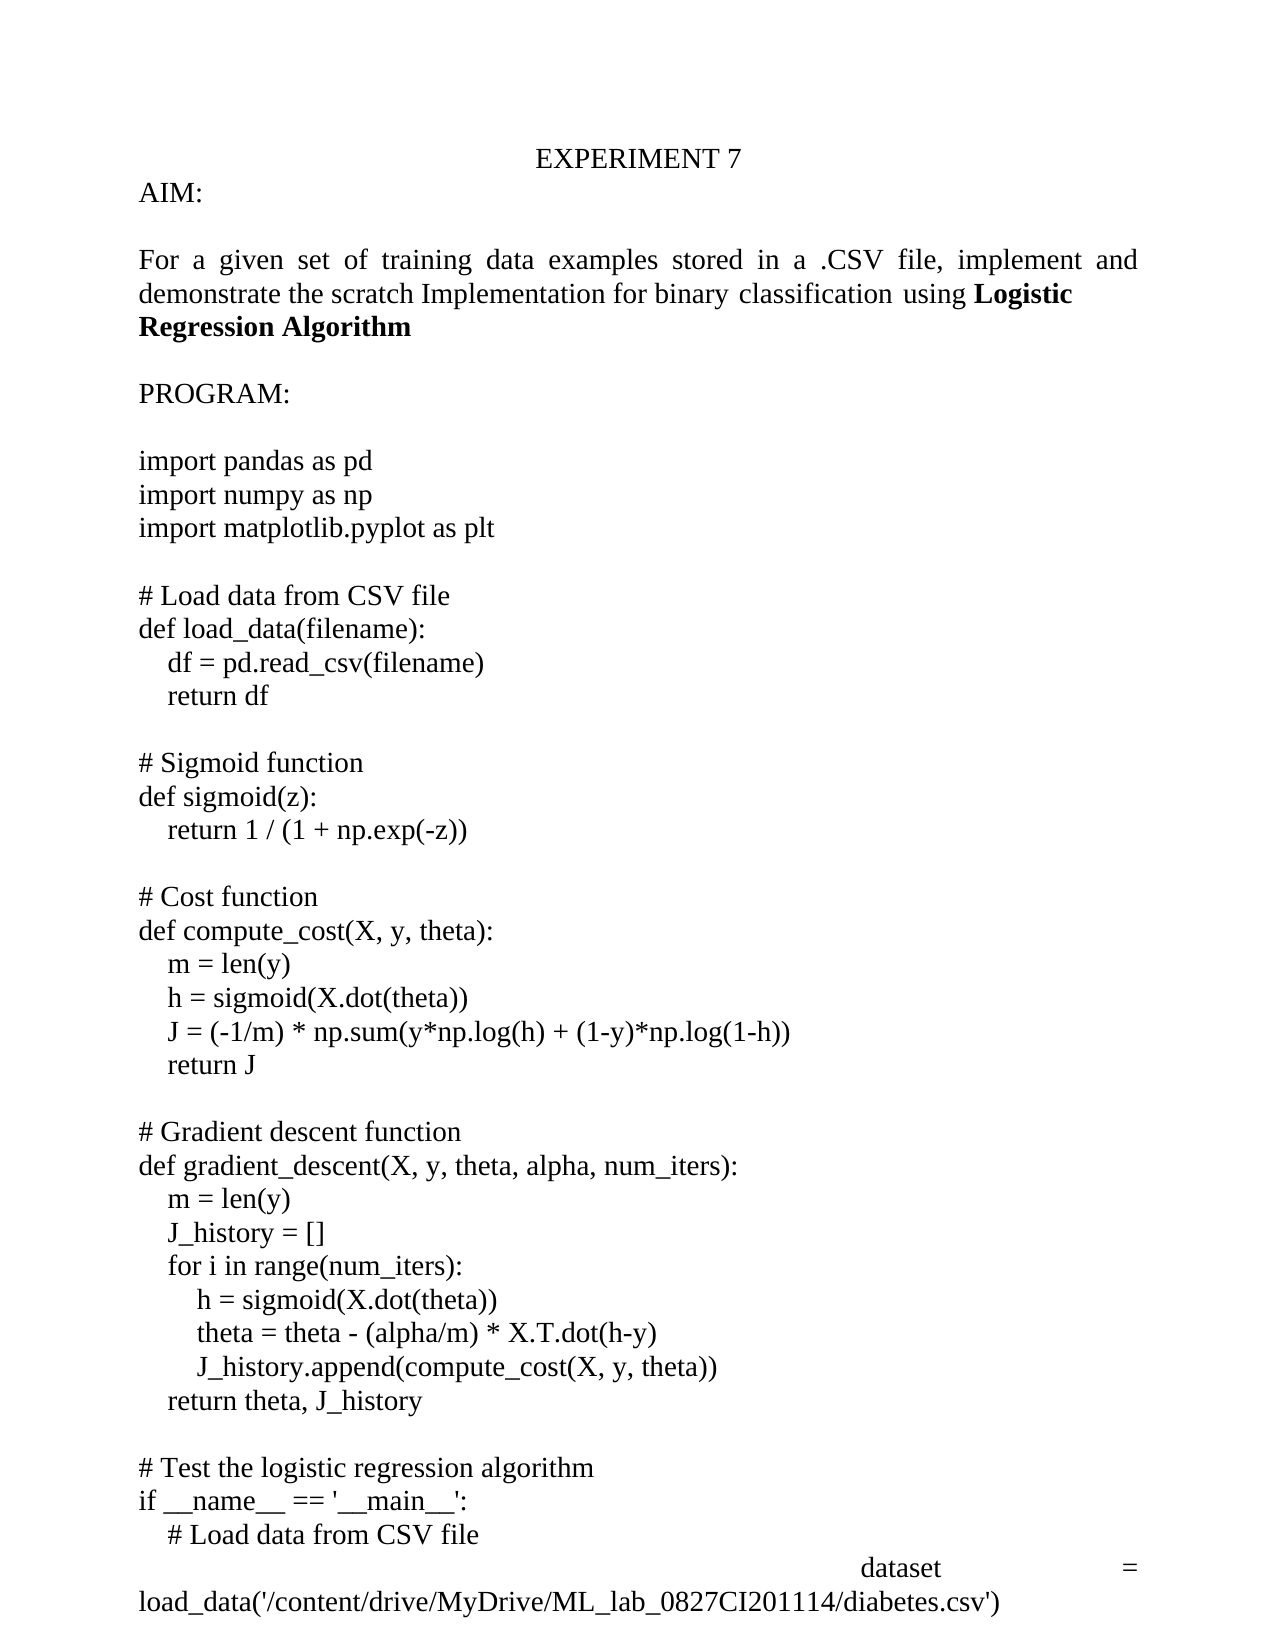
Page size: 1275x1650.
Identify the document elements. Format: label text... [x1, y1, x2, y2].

text # Cost function [138, 879, 1138, 913]
text m = len(y) [138, 1181, 1138, 1215]
text m = len(y) [138, 947, 1138, 980]
text dataset = load_data('/content/drive/MyDrive/ML_lab_0827CI201114/diabetes.csv') [138, 1550, 1138, 1617]
text PROGRAM: [138, 376, 1138, 410]
text return df [138, 678, 1138, 712]
text df = pd.read_csv(filename) [138, 645, 1138, 678]
text # Gradient descent function [138, 1114, 1138, 1148]
text def sigmoid(z): [138, 779, 1138, 812]
text h = sigmoid(X.dot(theta)) [138, 1282, 1138, 1316]
text def gradient_descent(X, y, theta, alpha, num_iters): [138, 1148, 1138, 1181]
text return J [138, 1047, 1138, 1081]
text h = sigmoid(X.dot(theta)) [138, 980, 1138, 1014]
text J_history = [] [138, 1215, 1138, 1248]
text AIM: [138, 175, 1138, 209]
text J_history.append(compute_cost(X, y, theta)) [138, 1349, 1138, 1383]
text import matplotlib.pyplot as plt [138, 511, 1138, 544]
text # Load data from CSV file [138, 578, 1138, 611]
text import pandas as pd [138, 443, 1138, 477]
text Regression Algorithm [138, 309, 1138, 343]
text def compute_cost(X, y, theta): [138, 913, 1138, 947]
text # Sigmoid function [138, 745, 1138, 779]
text # Test the logistic regression algorithm [138, 1450, 1138, 1483]
text if __name__ == '__main__': [138, 1483, 1138, 1517]
text J = (-1/m) * np.sum(y*np.log(h) + (1-y)*np.log(1-h)) [138, 1014, 1138, 1047]
text def load_data(filename): [138, 611, 1138, 645]
text return theta, J_history [138, 1383, 1138, 1416]
text # Load data from CSV file [138, 1517, 1138, 1550]
text For a given set of training data examples stored in a .CSV file, implement and demonstrate the scratch Implementation for binary classification using Logistic [138, 242, 1138, 309]
text import numpy as np [138, 477, 1138, 511]
text theta = theta - (alpha/m) * X.T.dot(h-y) [138, 1316, 1138, 1349]
text for i in range(num_iters): [138, 1248, 1138, 1282]
text EXPERIMENT 7 [138, 142, 1138, 175]
text return 1 / (1 + np.exp(-z)) [138, 812, 1138, 846]
